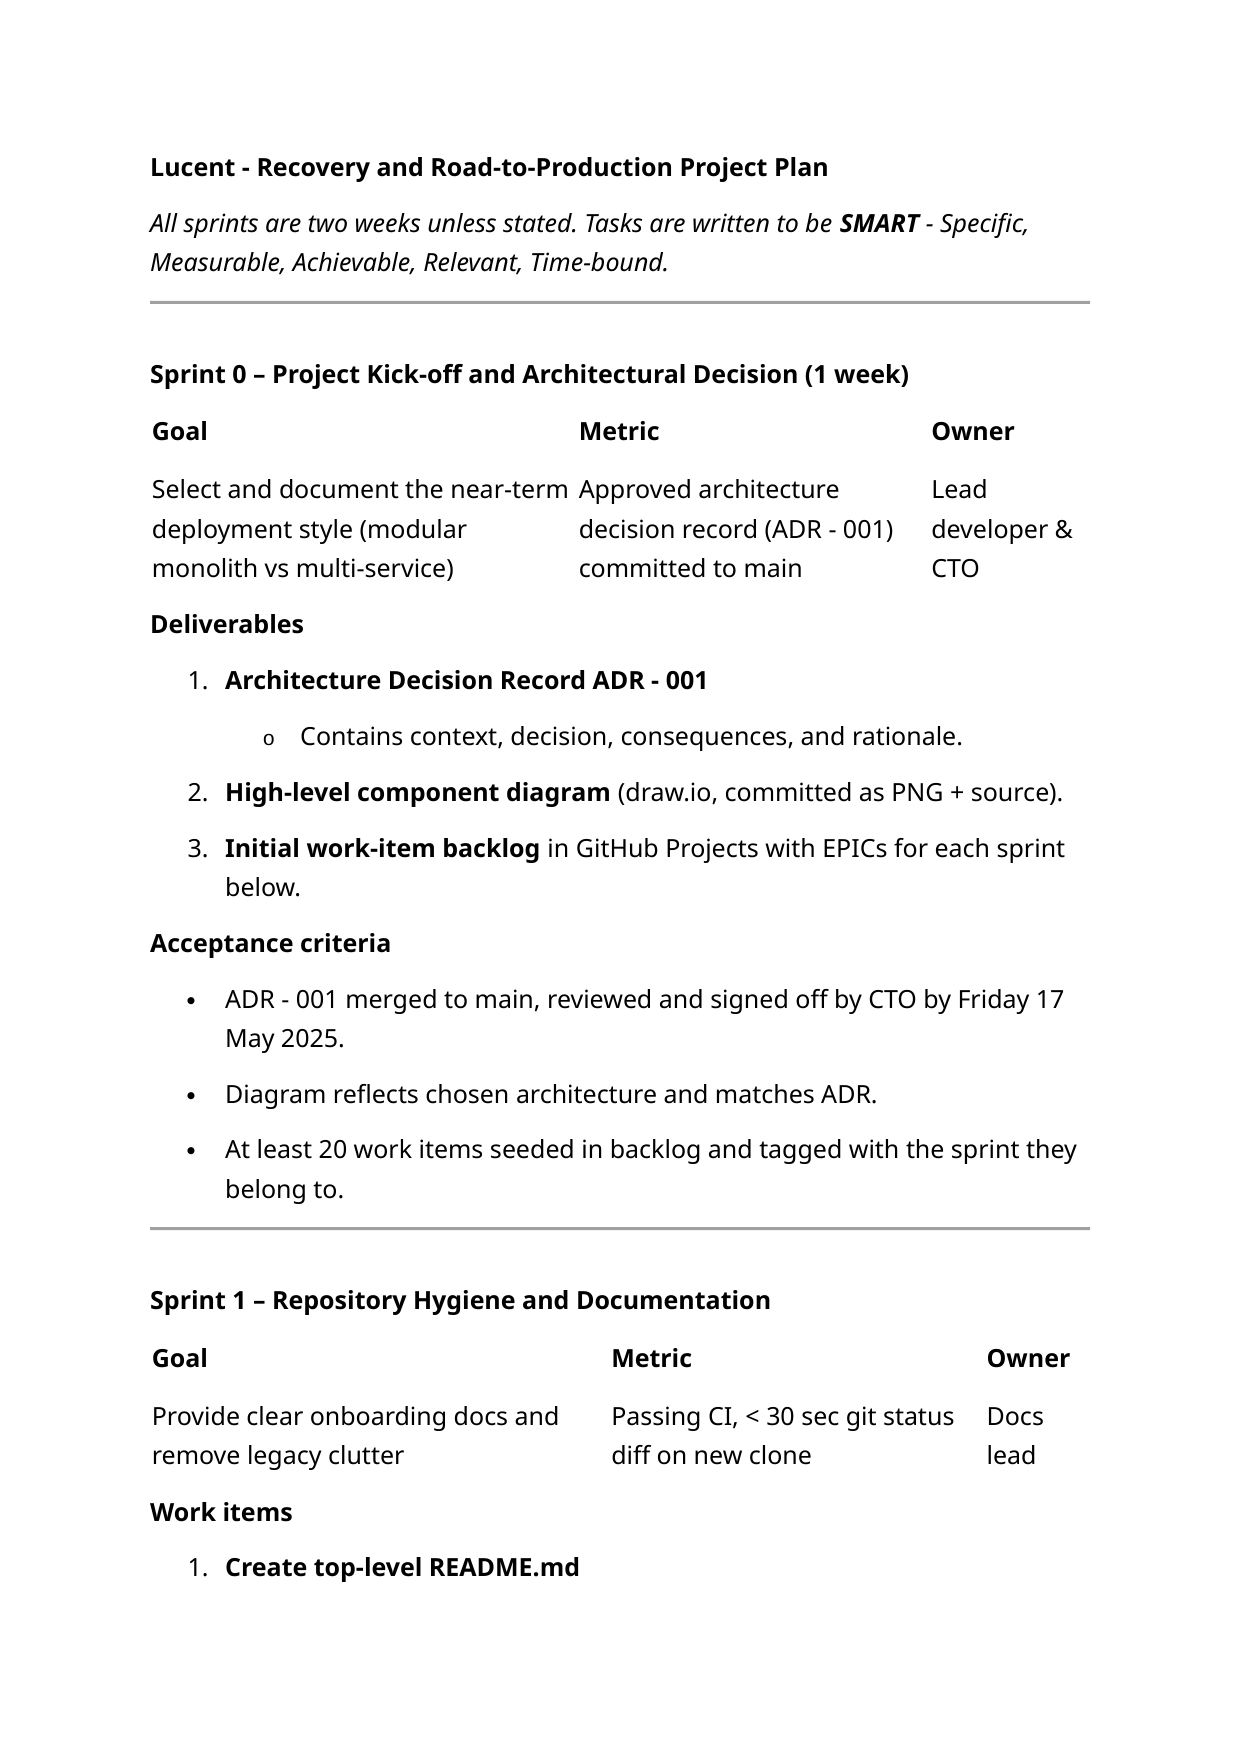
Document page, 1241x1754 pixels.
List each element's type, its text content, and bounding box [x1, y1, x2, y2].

text Lucent - Recovery and Road-to-Production Project Plan [150, 150, 1090, 184]
table_cell Select and document the near-term deployment style (modular monolith vs multi-service) [150, 471, 577, 607]
table_header Metric [610, 1339, 985, 1397]
text Work items [150, 1494, 1090, 1528]
text All sprints are two weeks unless stated. Tasks are written to be SMART - Specific, Measurable, Achievable, Relevant, Time-bound. [150, 206, 1090, 279]
table_cell Approved architecture decision record (ADR - 001) committed to main [577, 471, 929, 607]
text Sprint 0 – Project Kick-off and Architectural Decision (1 week) [150, 357, 1090, 391]
table_cell Lead developer & CTO [929, 471, 1090, 607]
table_header Goal [150, 1339, 609, 1397]
list Diagram reflects chosen architecture and matches ADR. [187, 1076, 1090, 1110]
table_header Owner [985, 1339, 1090, 1397]
table_header Owner [929, 413, 1090, 471]
list Create top-level README.md [187, 1550, 1090, 1584]
table_header Metric [577, 413, 929, 471]
table_cell Docs lead [985, 1397, 1090, 1494]
text Sprint 1 – Repository Hygiene and Documentation [150, 1283, 1090, 1317]
table_cell Passing CI, < 30 sec git status diff on new clone [610, 1397, 985, 1494]
table_cell Provide clear onboarding docs and remove legacy clutter [150, 1397, 609, 1494]
list Architecture Decision Record ADR - 001 [187, 663, 1090, 697]
list Initial work-item backlog in GitHub Projects with EPICs for each sprint below. [187, 830, 1090, 904]
text Acceptance criteria [150, 925, 1090, 959]
text Deliverables [150, 607, 1090, 641]
list High-level component diagram (draw.io, committed as PNG + source). [187, 774, 1090, 809]
list At least 20 work items seeded in backlog and tagged with the sprint they belong to. [187, 1132, 1090, 1205]
list Contains context, decision, consequences, and rationale. [262, 719, 1090, 753]
table_header Goal [150, 413, 577, 471]
list ADR - 001 merged to main, reviewed and signed off by CTO by Friday 17 May 2025. [187, 981, 1090, 1054]
